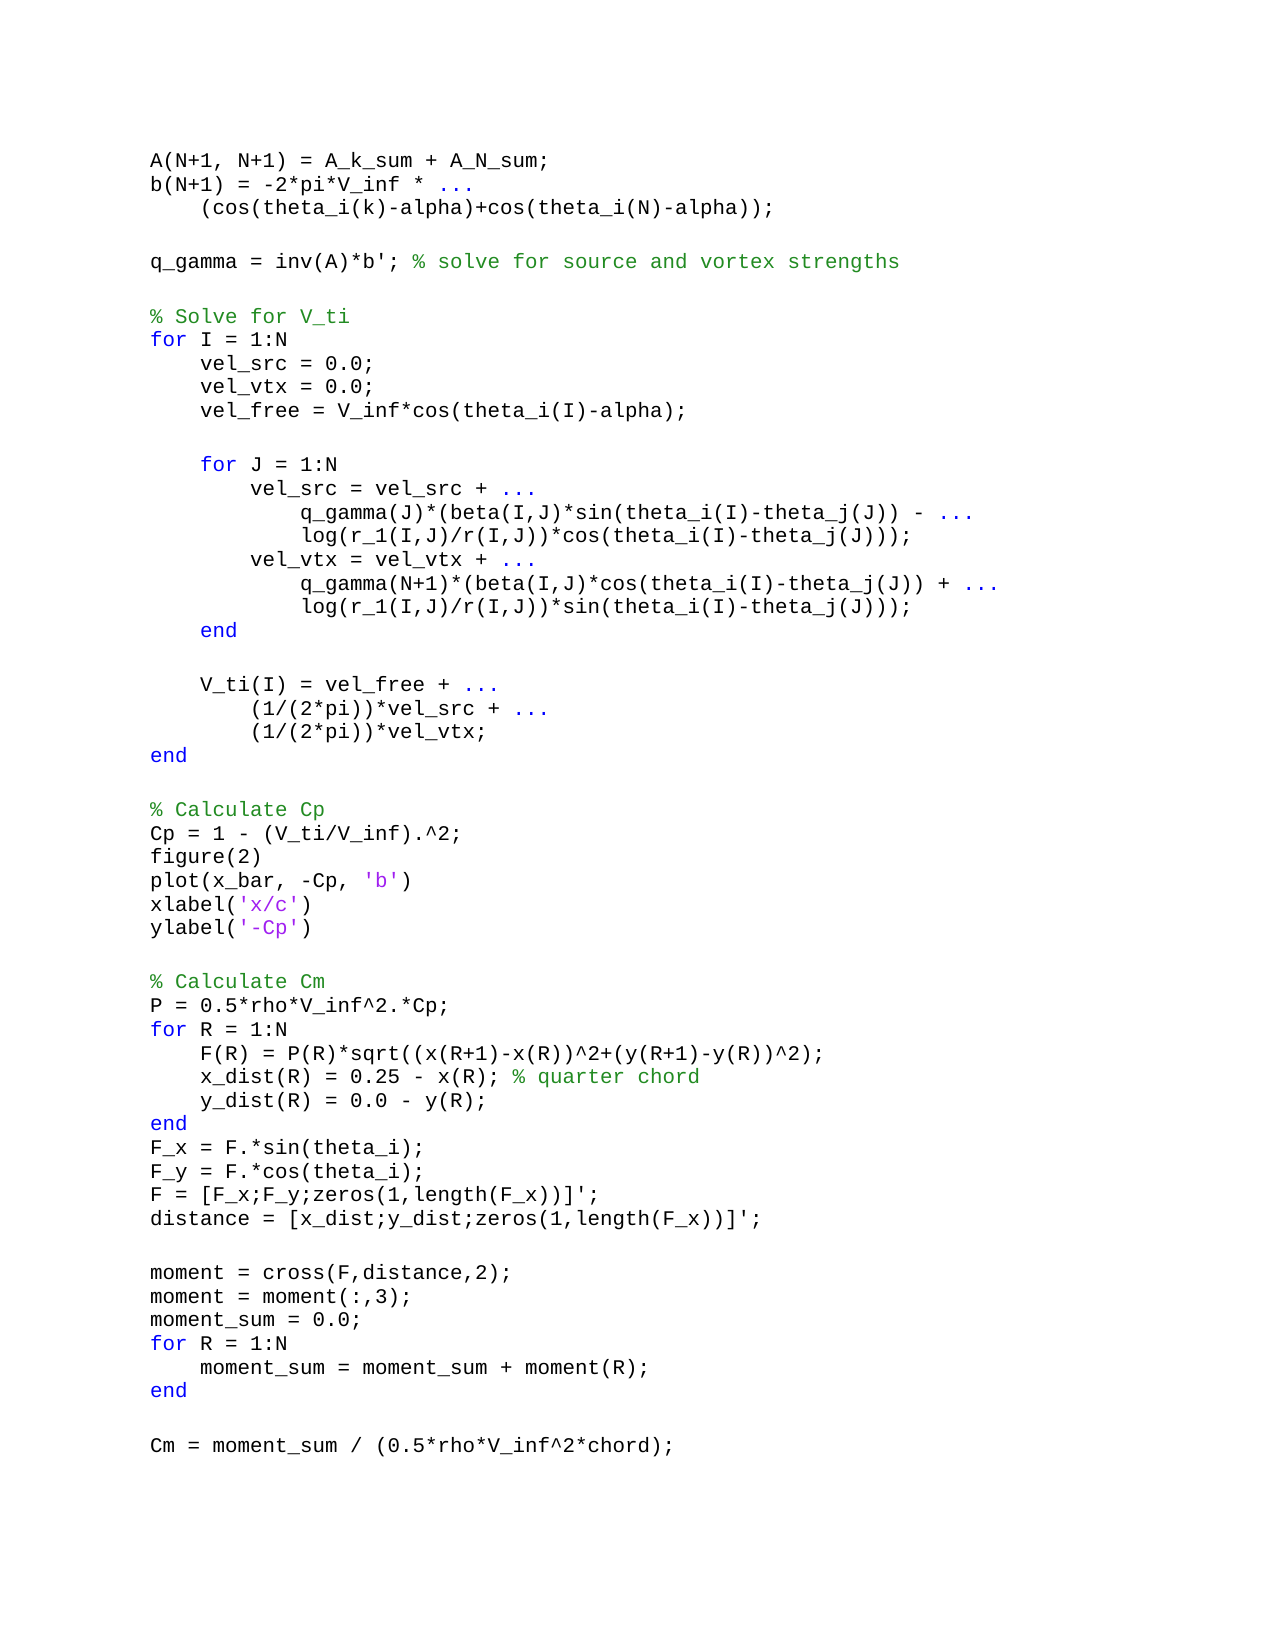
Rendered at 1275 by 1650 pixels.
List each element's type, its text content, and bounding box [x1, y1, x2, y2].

text % Calculate Cp [150, 799, 1125, 823]
text end [150, 1113, 1125, 1137]
text moment = cross(F,distance,2); [150, 1262, 1125, 1286]
text ylabel('-Cp') [150, 917, 1125, 941]
text F_y = F.*cos(theta_i); [150, 1161, 1125, 1184]
text plot(x_bar, -Cp, 'b') [150, 870, 1125, 894]
text distance = [x_dist;y_dist;zeros(1,length(F_x))]'; [150, 1208, 1125, 1232]
text figure(2) [150, 846, 1125, 870]
text % Calculate Cm [150, 972, 1125, 995]
text % Solve for V_ti [150, 306, 1125, 329]
text vel_vtx = vel_vtx + ... [150, 549, 1125, 573]
text Cm = moment_sum / (0.5*rho*V_inf^2*chord); [150, 1434, 1125, 1458]
text Cp = 1 - (V_ti/V_inf).^2; [150, 823, 1125, 846]
text end [150, 1380, 1125, 1404]
text F_x = F.*sin(theta_i); [150, 1137, 1125, 1161]
text for J = 1:N [150, 454, 1125, 478]
text (cos(theta_i(k)-alpha)+cos(theta_i(N)-alpha)); [150, 197, 1125, 221]
text q_gamma(J)*(beta(I,J)*sin(theta_i(I)-theta_j(J)) - ... [150, 502, 1125, 525]
text moment = moment(:,3); [150, 1286, 1125, 1309]
text A(N+1, N+1) = A_k_sum + A_N_sum; [150, 150, 1125, 174]
text vel_vtx = 0.0; [150, 377, 1125, 400]
text q_gamma(N+1)*(beta(I,J)*cos(theta_i(I)-theta_j(J)) + ... [150, 573, 1125, 596]
text end [150, 620, 1125, 643]
text vel_src = vel_src + ... [150, 478, 1125, 502]
text xlabel('x/c') [150, 894, 1125, 917]
text log(r_1(I,J)/r(I,J))*cos(theta_i(I)-theta_j(J))); [150, 525, 1125, 549]
text moment_sum = 0.0; [150, 1309, 1125, 1333]
text end [150, 745, 1125, 769]
text for R = 1:N [150, 1333, 1125, 1357]
text b(N+1) = -2*pi*V_inf * ... [150, 174, 1125, 197]
text log(r_1(I,J)/r(I,J))*sin(theta_i(I)-theta_j(J))); [150, 596, 1125, 620]
text x_dist(R) = 0.25 - x(R); % quarter chord [150, 1066, 1125, 1090]
text vel_src = 0.0; [150, 353, 1125, 377]
text q_gamma = inv(A)*b'; % solve for source and vortex strengths [150, 251, 1125, 275]
text P = 0.5*rho*V_inf^2.*Cp; [150, 995, 1125, 1019]
text (1/(2*pi))*vel_vtx; [150, 721, 1125, 745]
text moment_sum = moment_sum + moment(R); [150, 1357, 1125, 1380]
text (1/(2*pi))*vel_src + ... [150, 698, 1125, 721]
text F(R) = P(R)*sqrt((x(R+1)-x(R))^2+(y(R+1)-y(R))^2); [150, 1042, 1125, 1066]
text for R = 1:N [150, 1019, 1125, 1042]
text for I = 1:N [150, 329, 1125, 353]
text vel_free = V_inf*cos(theta_i(I)-alpha); [150, 400, 1125, 424]
text F = [F_x;F_y;zeros(1,length(F_x))]'; [150, 1184, 1125, 1208]
text y_dist(R) = 0.0 - y(R); [150, 1090, 1125, 1113]
text V_ti(I) = vel_free + ... [150, 674, 1125, 698]
